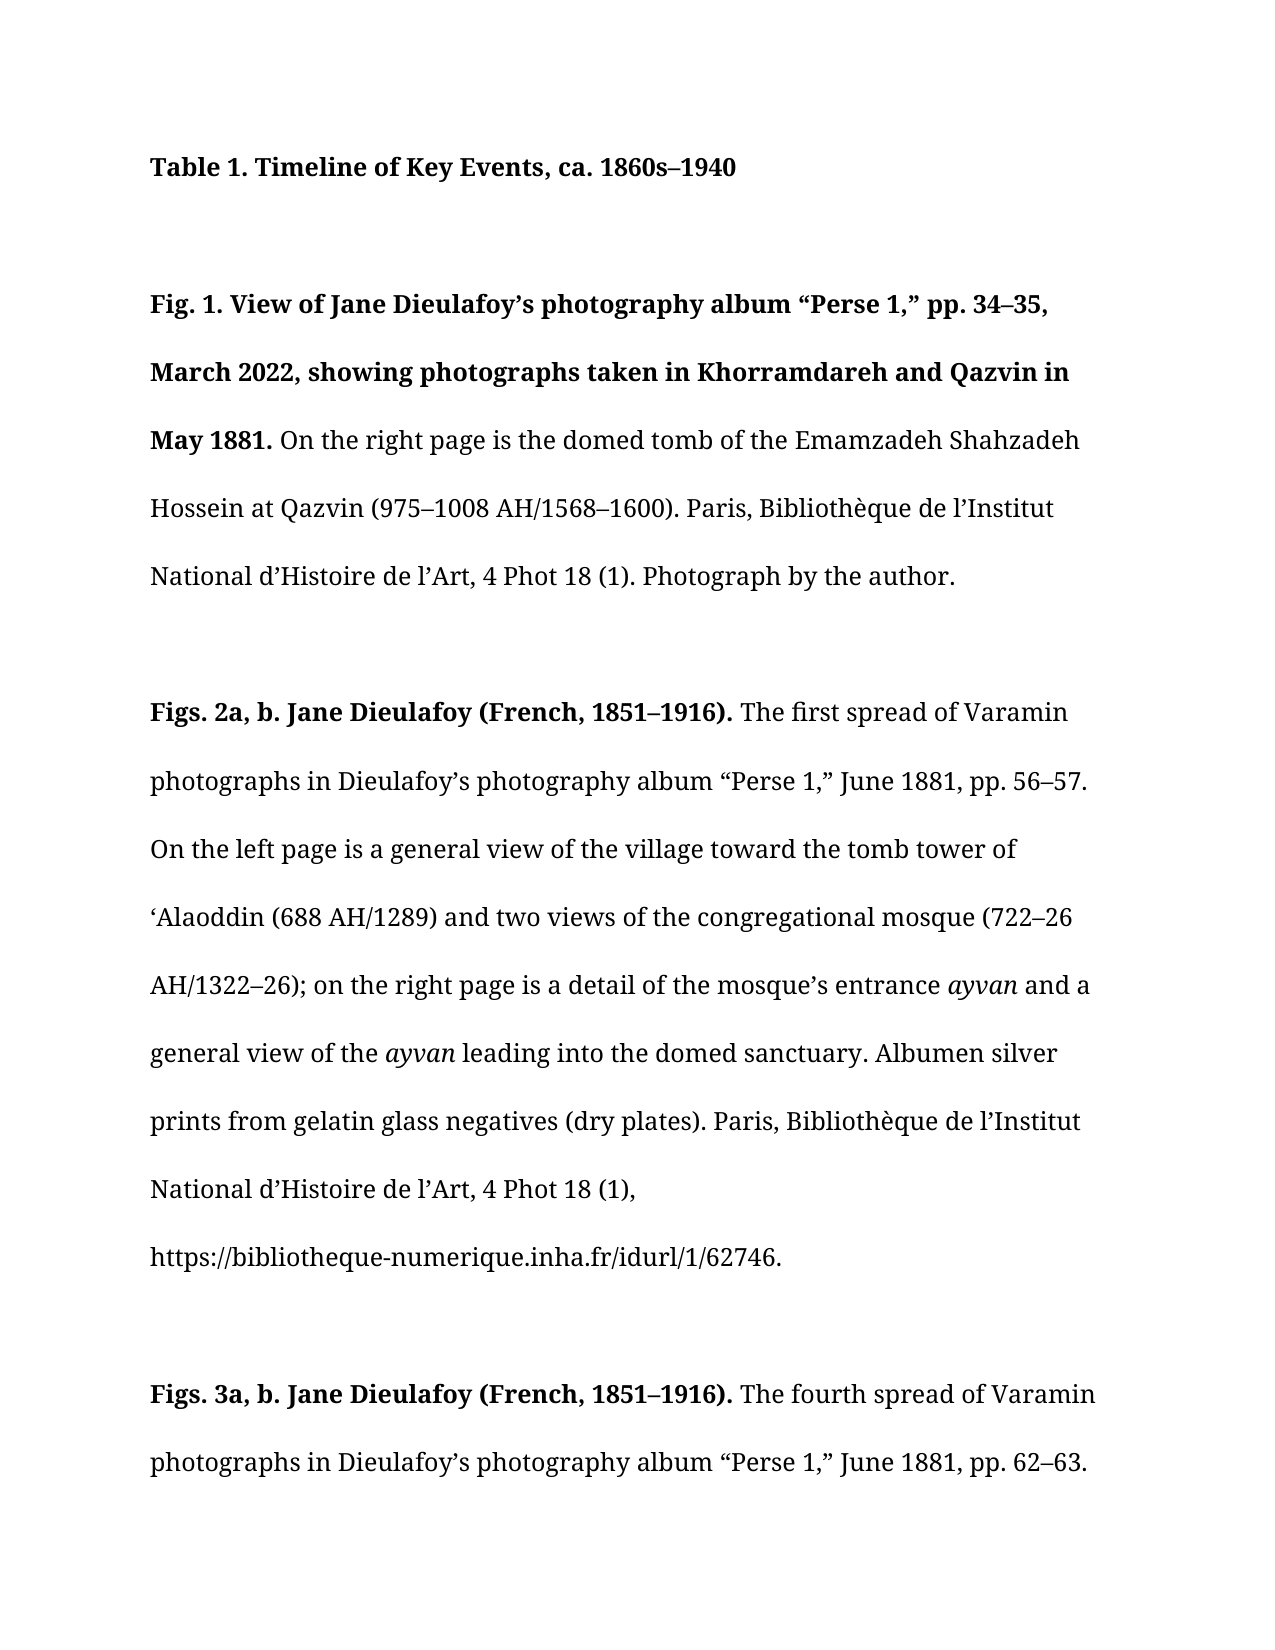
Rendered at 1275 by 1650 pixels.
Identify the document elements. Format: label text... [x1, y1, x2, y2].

text Table 1. Timeline of Key Events, ca. 1860s–1940 [150, 150, 1125, 184]
text Figs. 2a, b. Jane Dieulafoy (French, 1851–1916). The first spread of Varamin photographs in Dieulafoy’s photography album “Perse 1,” June 1881, pp. 56–57. On the left page is a general view of the village toward the tomb tower of ‘Alaoddin (688 AH/1289) and two views of the congregational mosque (722–26 AH/1322–26); on the right page is a detail of the mosque’s entrance ayvan and a general view of the ayvan leading into the domed sanctuary. Albumen silver prints from gelatin glass negatives (dry plates). Paris, Bibliothèque de l’Institut National d’Histoire de l’Art, 4 Phot 18 (1), https://bibliotheque-numerique.inha.fr/idurl/1/62746. [150, 695, 1125, 1274]
text Fig. 1. View of Jane Dieulafoy’s photography album “Perse 1,” pp. 34–35, March 2022, showing photographs taken in Khorramdareh and Qazvin in May 1881. On the right page is the domed tomb of the Emamzadeh Shahzadeh Hossein at Qazvin (975–1008 AH/1568–1600). Paris, Bibliothèque de l’Institut National d’Histoire de l’Art, 4 Phot 18 (1). Photograph by the author. [150, 286, 1125, 593]
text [150, 1376, 1125, 1478]
